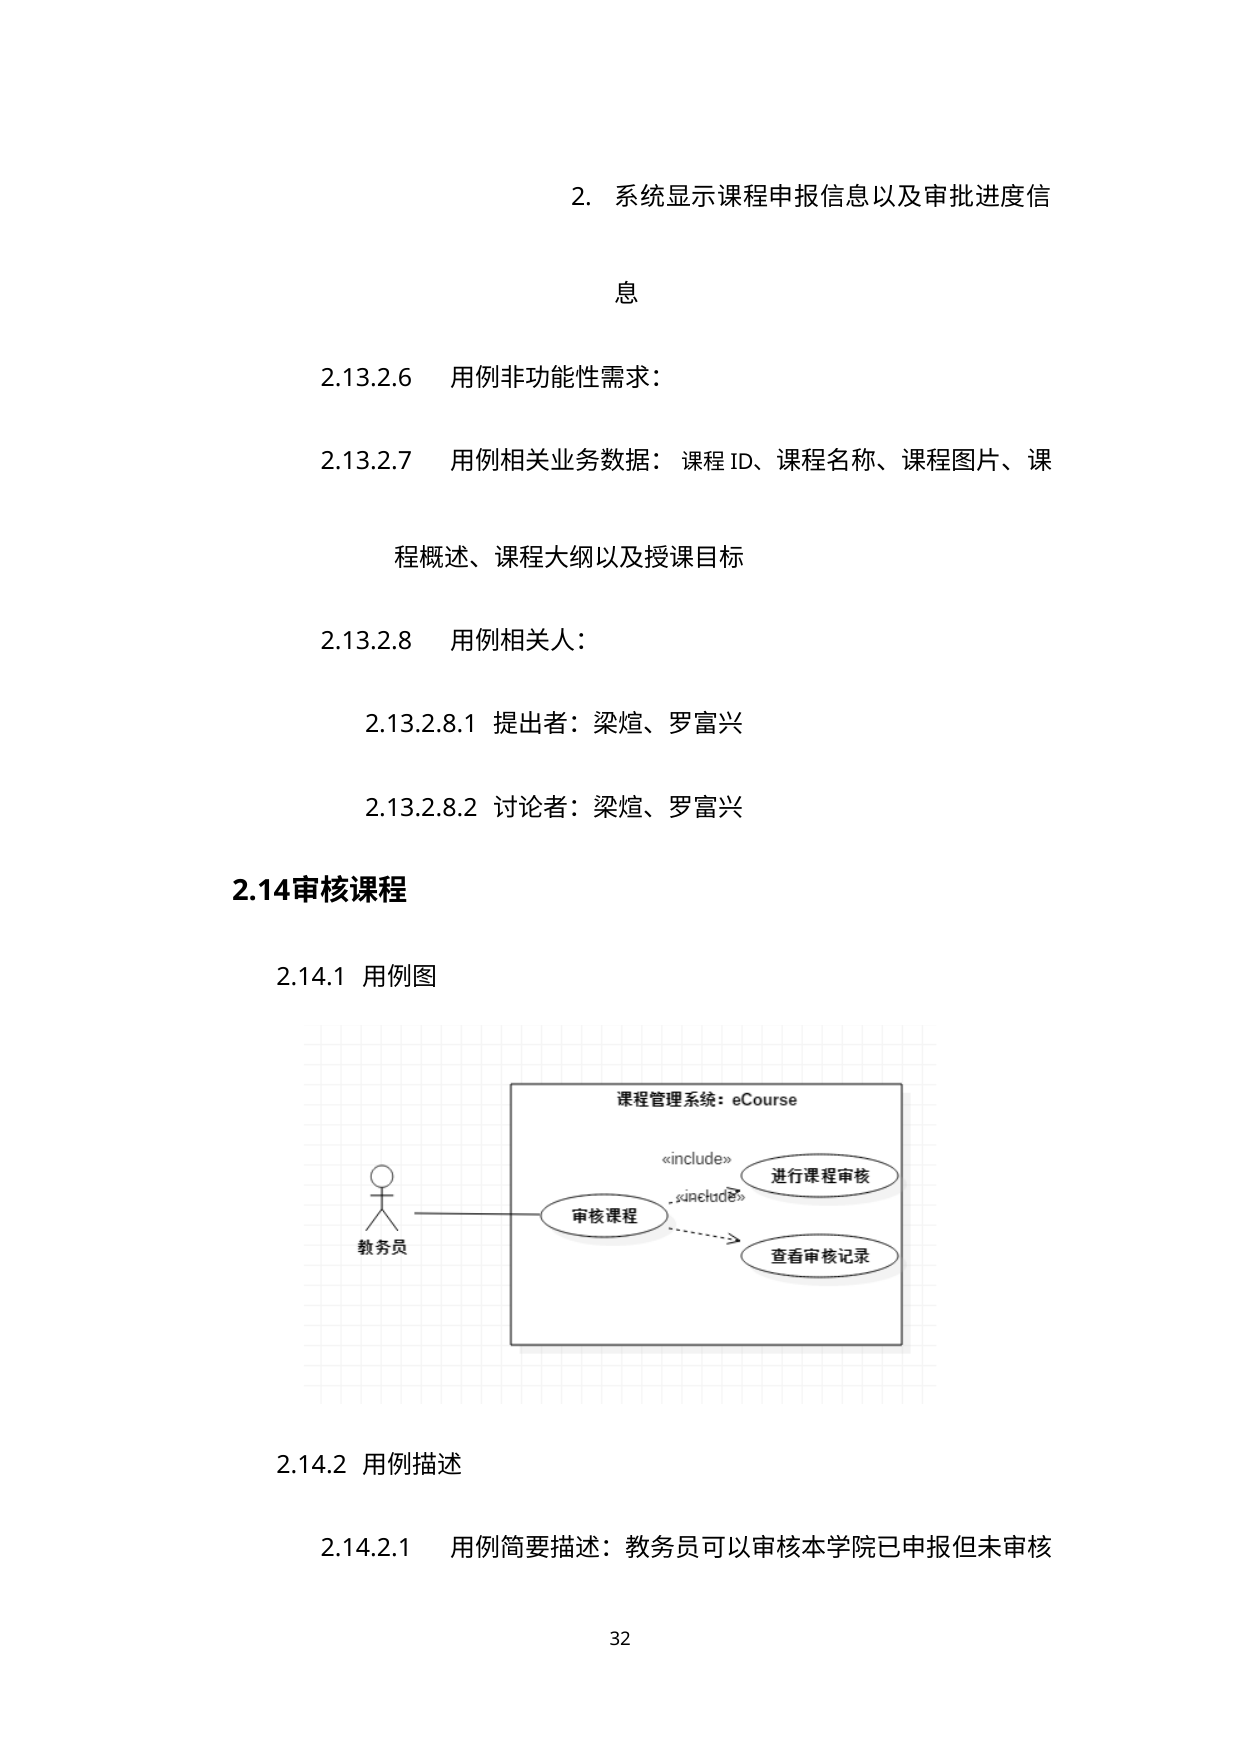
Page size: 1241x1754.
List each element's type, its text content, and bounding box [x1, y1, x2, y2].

list 用例图 [276, 942, 1053, 1007]
list 用例相关人： [320, 606, 1053, 671]
list 讨论者：梁煊、罗富兴 [365, 773, 1053, 838]
list 审核课程 [232, 856, 1053, 921]
picture [303, 1025, 937, 1404]
list 系统显示课程申报信息以及审批进度信息 [571, 162, 1053, 324]
list 用例描述 [276, 1430, 1053, 1495]
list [320, 1513, 1053, 1578]
list 用例相关业务数据： 课程ID、课程名称、课程图片、课程概述、课程大纲以及授课目标 [320, 426, 1053, 588]
list 用例非功能性需求： [320, 343, 1053, 408]
list 提出者：梁煊、罗富兴 [365, 689, 1053, 754]
